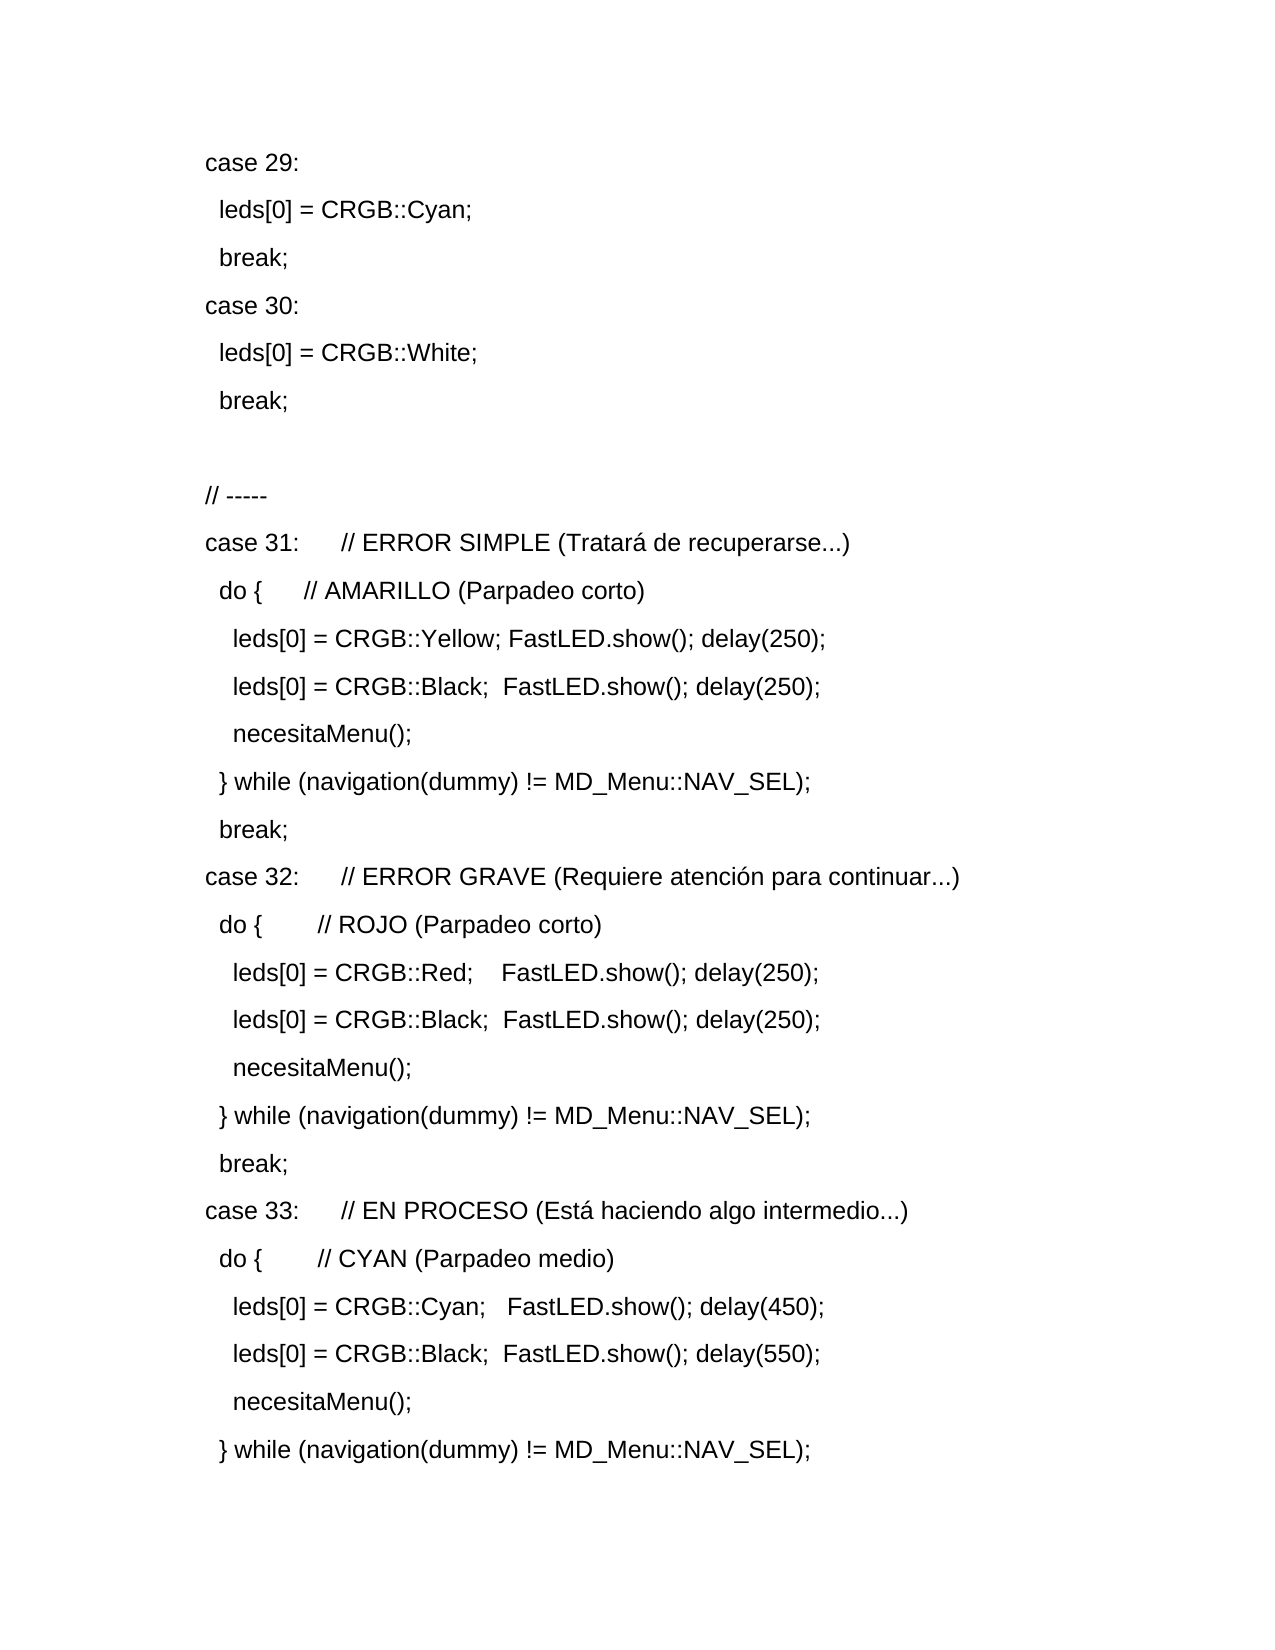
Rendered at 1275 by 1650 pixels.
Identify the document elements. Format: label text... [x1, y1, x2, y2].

text leds[0] = CRGB::Yellow; FastLED.show(); delay(250); [177, 624, 1098, 653]
text break; [177, 1149, 1098, 1177]
text leds[0] = CRGB::Black; FastLED.show(); delay(550); [177, 1339, 1098, 1368]
text leds[0] = CRGB::Cyan; FastLED.show(); delay(450); [177, 1292, 1098, 1321]
text } while (navigation(dummy) != MD_Menu::NAV_SEL); [177, 1435, 1098, 1464]
text leds[0] = CRGB::Black; FastLED.show(); delay(250); [177, 1006, 1098, 1034]
text leds[0] = CRGB::Red; FastLED.show(); delay(250); [177, 958, 1098, 987]
text case 32: // ERROR GRAVE (Requiere atención para continuar...) [177, 862, 1098, 891]
text leds[0] = CRGB::Black; FastLED.show(); delay(250); [177, 672, 1098, 700]
text leds[0] = CRGB::Cyan; [177, 195, 1098, 224]
text break; [177, 815, 1098, 843]
text } while (navigation(dummy) != MD_Menu::NAV_SEL); [177, 1101, 1098, 1130]
text necesitaMenu(); [177, 1387, 1098, 1416]
text // ----- [177, 481, 1098, 509]
text case 33: // EN PROCESO (Está haciendo algo intermedio...) [177, 1196, 1098, 1225]
text break; [177, 243, 1098, 272]
text case 29: [177, 148, 1098, 176]
text break; [177, 386, 1098, 415]
text necesitaMenu(); [177, 1053, 1098, 1082]
text leds[0] = CRGB::White; [177, 338, 1098, 367]
text do { // CYAN (Parpadeo medio) [177, 1244, 1098, 1273]
text } while (navigation(dummy) != MD_Menu::NAV_SEL); [177, 767, 1098, 796]
text necesitaMenu(); [177, 719, 1098, 748]
text case 31: // ERROR SIMPLE (Tratará de recuperarse...) [177, 528, 1098, 557]
text case 30: [177, 291, 1098, 319]
text do { // ROJO (Parpadeo corto) [177, 910, 1098, 939]
text do { // AMARILLO (Parpadeo corto) [177, 576, 1098, 605]
